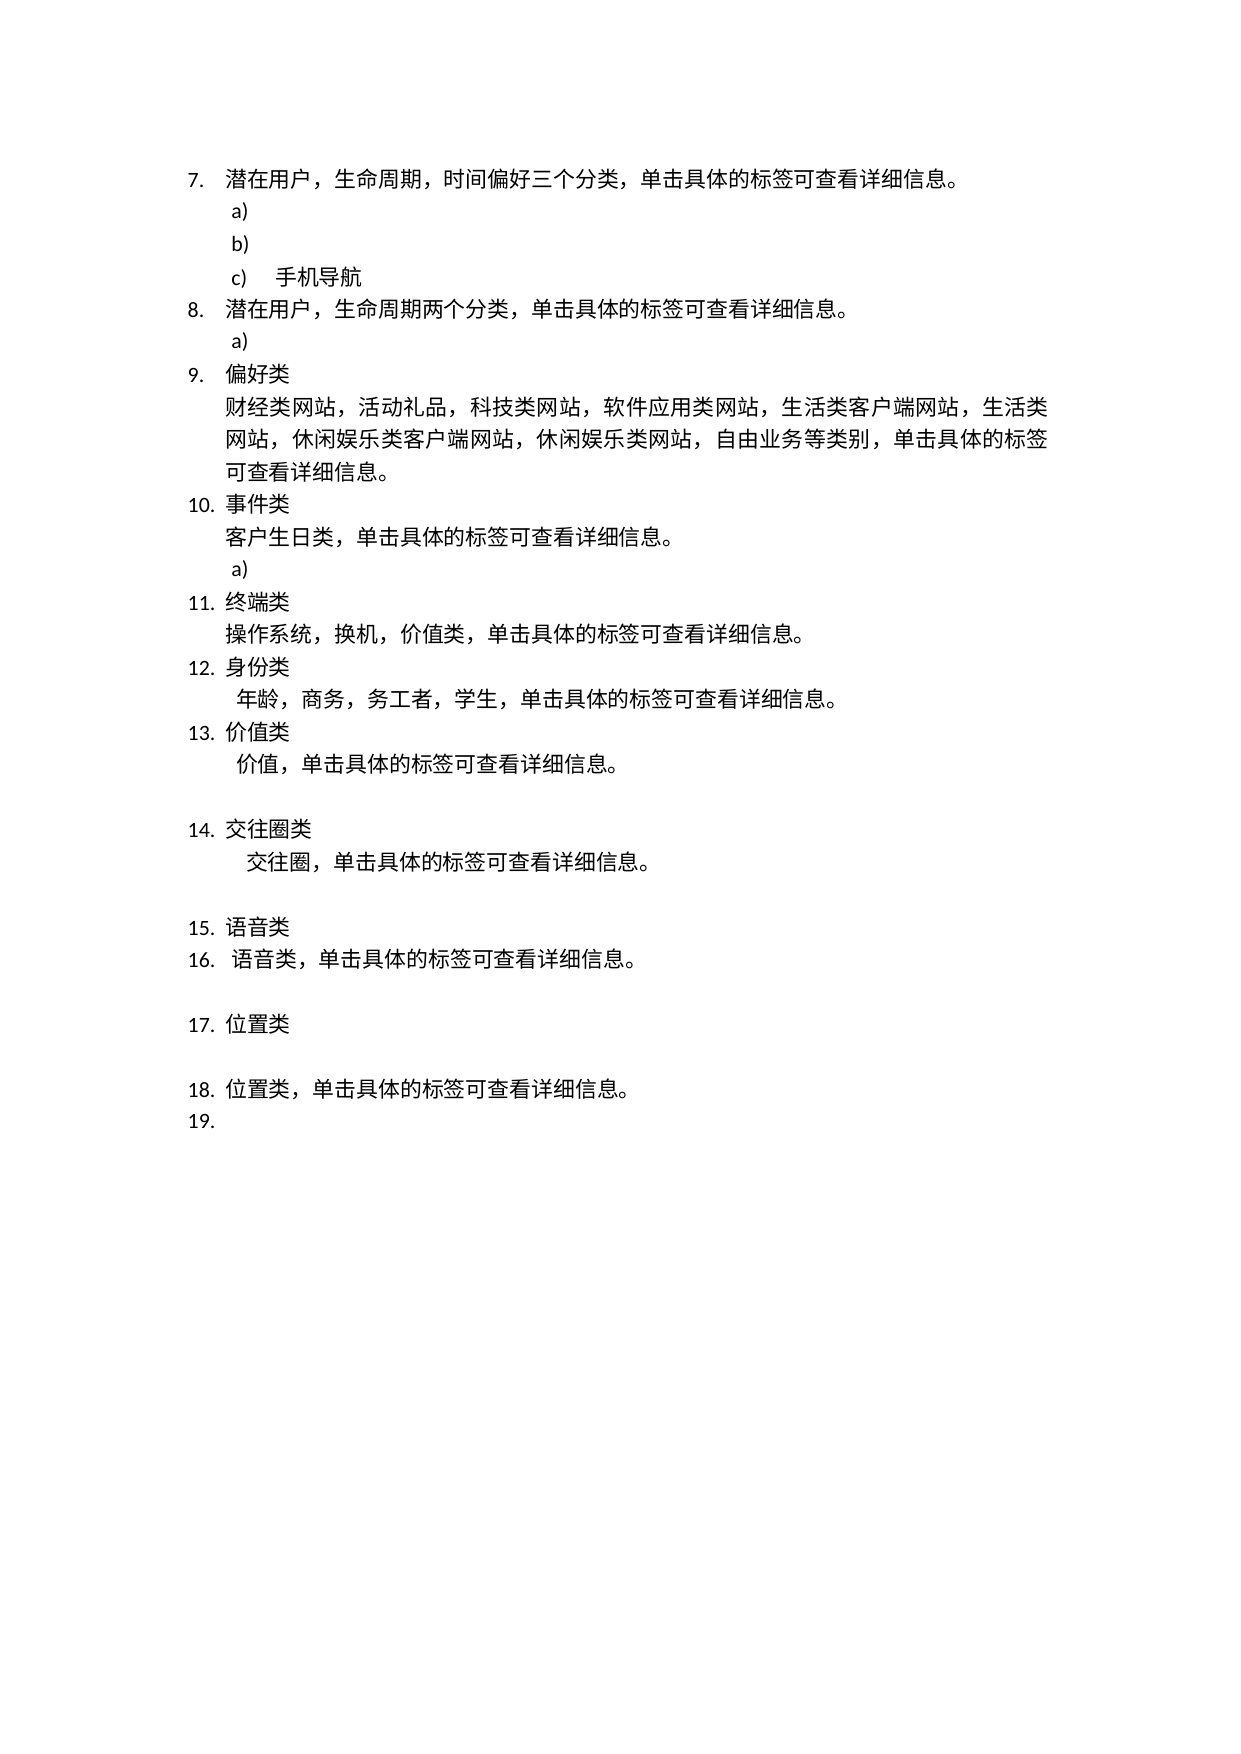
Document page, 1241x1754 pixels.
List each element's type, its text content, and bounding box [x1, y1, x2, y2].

list 价值类 [187, 714, 1053, 747]
list 财经类网站，活动礼品，科技类网站，软件应用类网站，生活类客户端网站，生活类网站，休闲娱乐类客户端网站，休闲娱乐类网站，自由业务等类别，单击具体的标签可查看详细信息。 [225, 389, 1053, 487]
list 客户生日类，单击具体的标签可查看详细信息。 [225, 519, 1053, 552]
list 位置类，单击具体的标签可查看详细信息。 [187, 1072, 1053, 1104]
list 偏好类 [187, 357, 1053, 389]
list 位置类 [187, 1007, 1053, 1039]
list 终端类 [187, 584, 1053, 617]
list 语音类，单击具体的标签可查看详细信息。 [187, 942, 1053, 974]
list 潜在用户，生命周期两个分类，单击具体的标签可查看详细信息。 [187, 292, 1053, 324]
list 交往圈，单击具体的标签可查看详细信息。 [225, 844, 1053, 877]
list 潜在用户，生命周期，时间偏好三个分类，单击具体的标签可查看详细信息。 [187, 162, 1053, 194]
list 价值，单击具体的标签可查看详细信息。 [225, 747, 1053, 779]
list 事件类 [187, 487, 1053, 519]
list 手机导航 [231, 259, 1053, 292]
list 年龄，商务，务工者，学生，单击具体的标签可查看详细信息。 [225, 682, 1053, 714]
list 交往圈类 [187, 812, 1053, 844]
list 身份类 [187, 649, 1053, 682]
list 操作系统，换机，价值类，单击具体的标签可查看详细信息。 [225, 617, 1053, 649]
list 语音类 [187, 909, 1053, 942]
